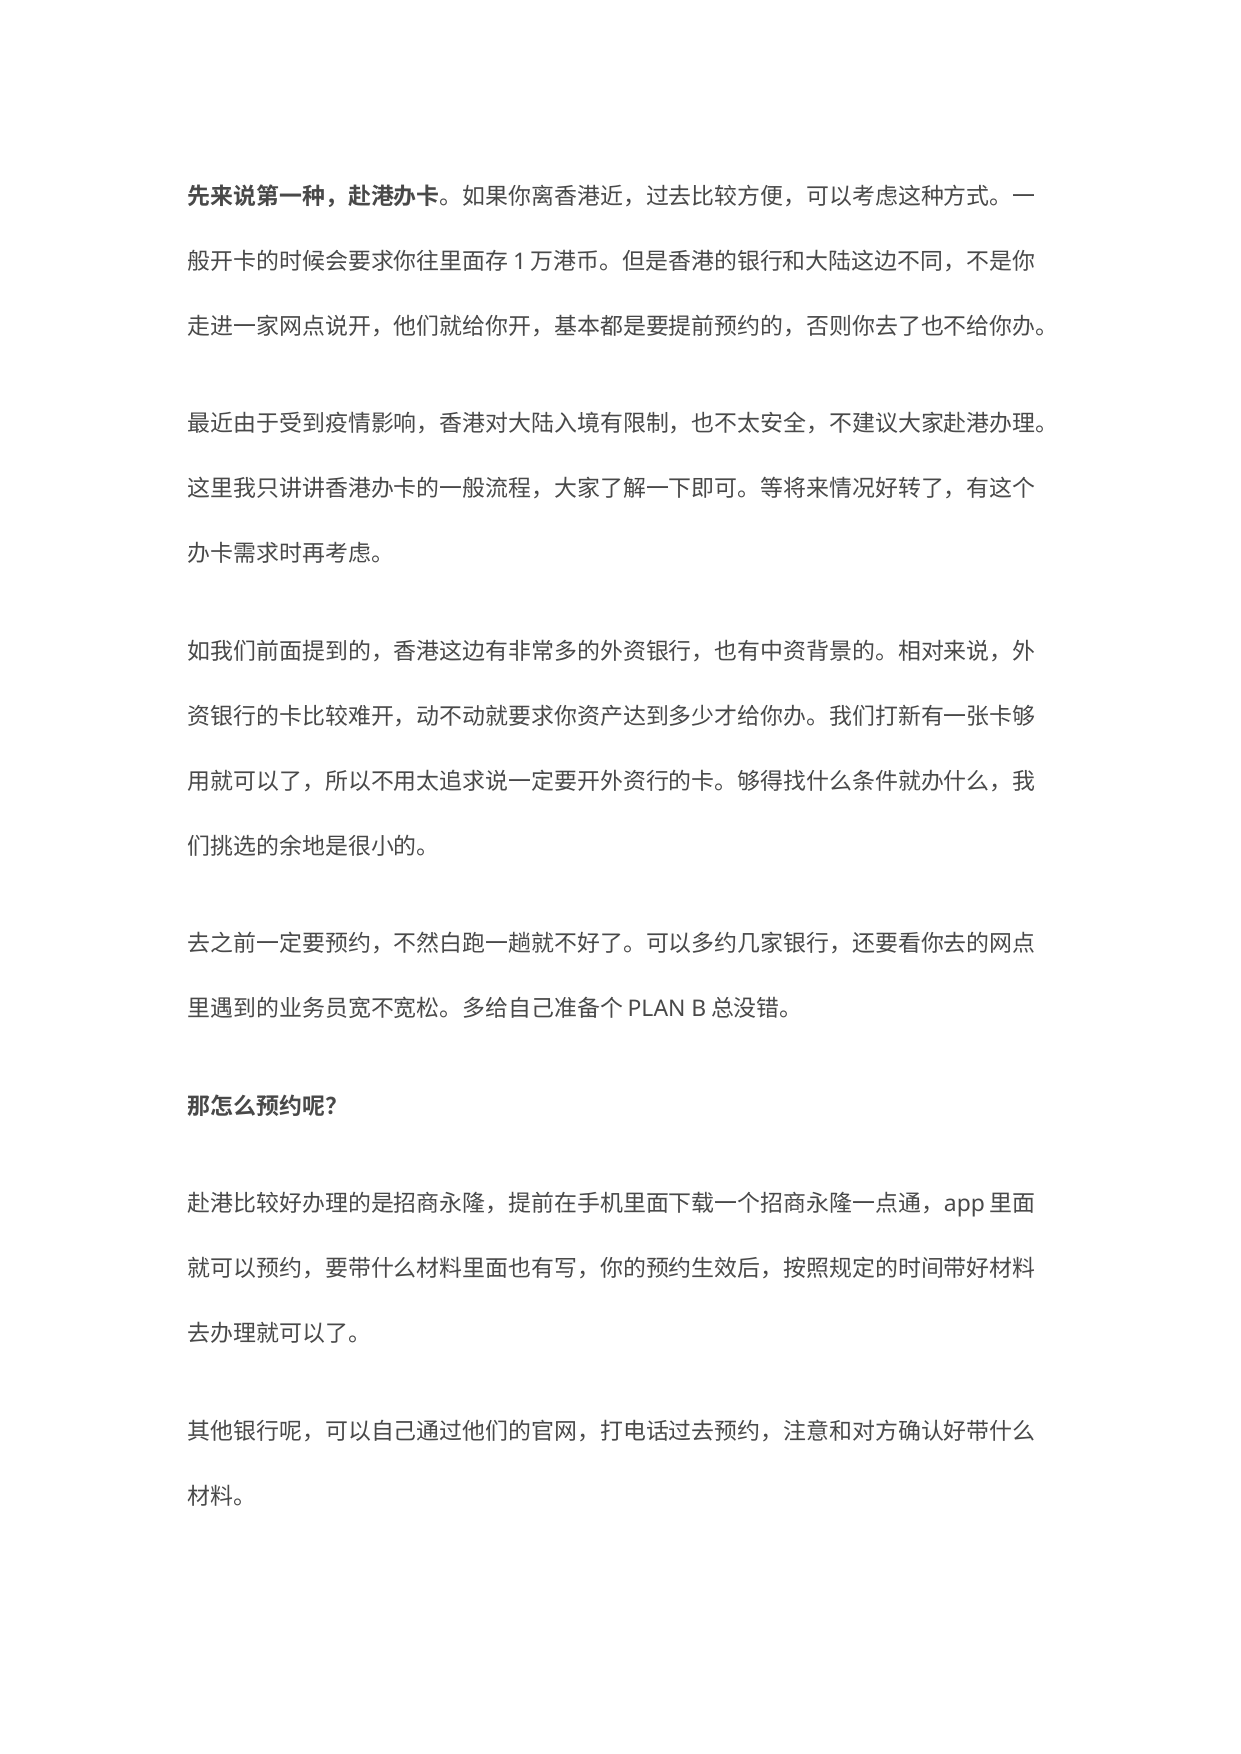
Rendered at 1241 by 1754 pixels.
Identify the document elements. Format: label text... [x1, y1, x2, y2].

text 赴港比较好办理的是招商永隆，提前在手机里面下载一个招商永隆一点通，app里面就可以预约，要带什么材料里面也有写，你的预约生效后，按照规定的时间带好材料去办理就可以了。 [187, 1169, 1053, 1364]
text 去之前一定要预约，不然白跑一趟就不好了。可以多约几家银行，还要看你去的网点里遇到的业务员宽不宽松。多给自己准备个PLAN B总没错。 [187, 909, 1053, 1039]
text 最近由于受到疫情影响，香港对大陆入境有限制，也不太安全，不建议大家赴港办理。这里我只讲讲香港办卡的一般流程，大家了解一下即可。等将来情况好转了，有这个办卡需求时再考虑。 [187, 389, 1053, 584]
text 其他银行呢，可以自己通过他们的官网，打电话过去预约，注意和对方确认好带什么材料。 [187, 1397, 1053, 1527]
text 如我们前面提到的，香港这边有非常多的外资银行，也有中资背景的。相对来说，外资银行的卡比较难开，动不动就要求你资产达到多少才给你办。我们打新有一张卡够用就可以了，所以不用太追求说一定要开外资行的卡。够得找什么条件就办什么，我们挑选的余地是很小的。 [187, 617, 1053, 877]
text 先来说第一种，赴港办卡。如果你离香港近，过去比较方便，可以考虑这种方式。一般开卡的时候会要求你往里面存1万港币。但是香港的银行和大陆这边不同，不是你走进一家网点说开，他们就给你开，基本都是要提前预约的，否则你去了也不给你办。 [187, 162, 1053, 357]
text 那怎么预约呢？ [187, 1072, 1053, 1137]
